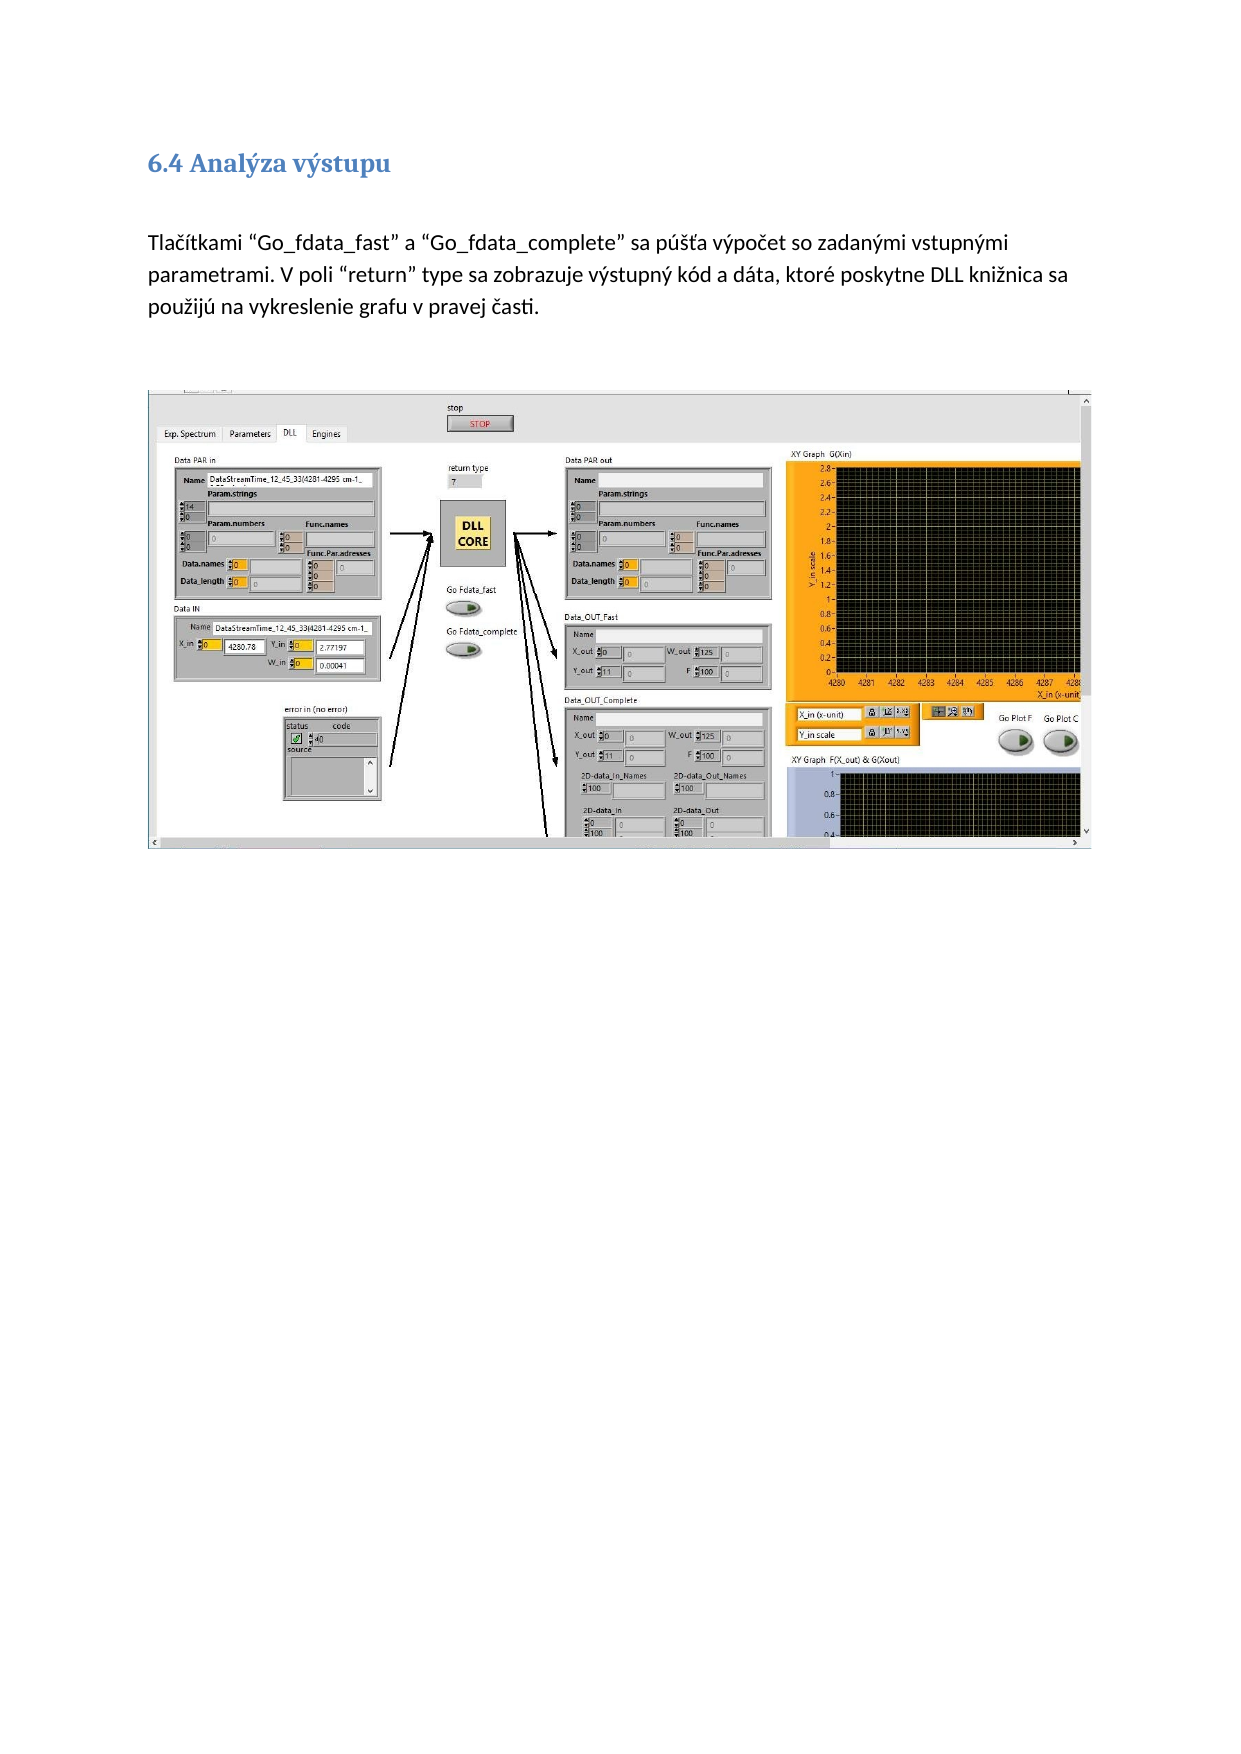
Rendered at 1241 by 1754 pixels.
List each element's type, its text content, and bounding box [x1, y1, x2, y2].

text Tlačítkami “Go_fdata_fast” a “Go_fdata_complete” sa púšťa výpočet so zadanými vstupnými parametrami. V poli “return” type sa zobrazuje výstupný kód a dáta, ktoré poskytne DLL knižnica sa použijú na vykreslenie grafu v pravej časti. [148, 228, 1093, 320]
subtitle 6.4 Analýza výstupu [148, 148, 1093, 179]
picture [147, 390, 1092, 849]
